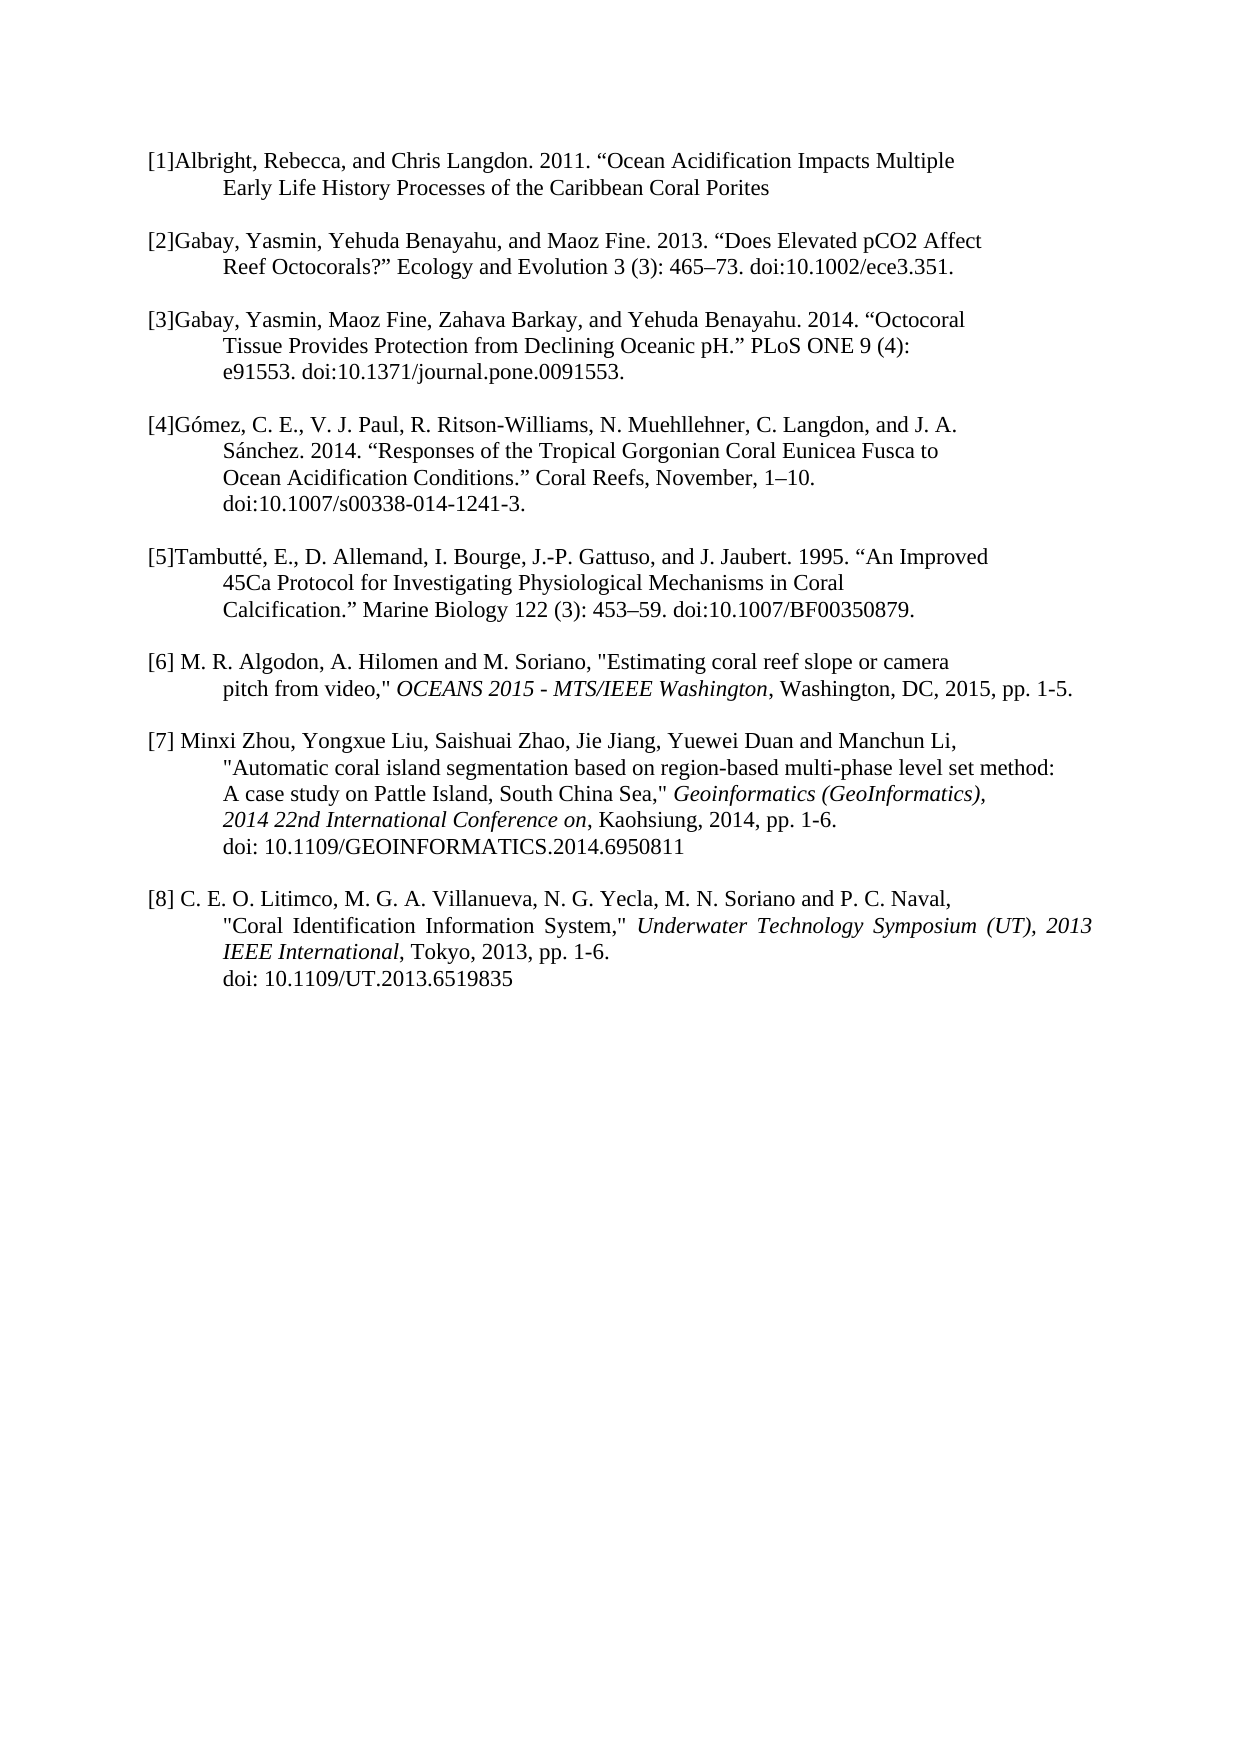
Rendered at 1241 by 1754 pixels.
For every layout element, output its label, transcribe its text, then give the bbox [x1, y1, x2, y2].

text 45Ca Protocol for Investigating Physiological Mechanisms in Coral [148, 569, 1093, 596]
text pitch from video," OCEANS 2015 - MTS/IEEE Washington, Washington, DC, 2015, pp. 1-5. [148, 675, 1093, 701]
text Tissue Provides Protection from Declining Oceanic pH.” PLoS ONE 9 (4): [148, 332, 1093, 358]
text [1]Albright, Rebecca, and Chris Langdon. 2011. “Ocean Acidification Impacts Multiple [148, 148, 1093, 174]
text [5]Tambutté, E., D. Allemand, I. Bourge, J.-P. Gattuso, and J. Jaubert. 1995. “An Improved [148, 543, 1093, 569]
text "Coral Identification Information System," Underwater Technology Symposium (UT), 2013 IEEE International, Tokyo, 2013, pp. 1-6. [223, 912, 1093, 964]
text Reef Octocorals?” Ecology and Evolution 3 (3): 465–73. doi:10.1002/ece3.351. [148, 253, 1093, 279]
text [8] C. E. O. Litimco, M. G. A. Villanueva, N. G. Yecla, M. N. Soriano and P. C. Naval, [148, 886, 1093, 912]
text 2014 22nd International Conference on, Kaohsiung, 2014, pp. 1-6. [148, 806, 1093, 833]
text [3]Gabay, Yasmin, Maoz Fine, Zahava Barkay, and Yehuda Benayahu. 2014. “Octocoral [148, 306, 1093, 332]
text A case study on Pattle Island, South China Sea," Geoinformatics (GeoInformatics), [148, 780, 1093, 806]
text Ocean Acidification Conditions.” Coral Reefs, November, 1–10. [148, 464, 1093, 490]
text [6] M. R. Algodon, A. Hilomen and M. Soriano, "Estimating coral reef slope or camera [148, 648, 1093, 675]
text Calcification.” Marine Biology 122 (3): 453–59. doi:10.1007/BF00350879. [148, 596, 1093, 622]
text Sánchez. 2014. “Responses of the Tropical Gorgonian Coral Eunicea Fusca to [148, 437, 1093, 464]
text [7] Minxi Zhou, Yongxue Liu, Saishuai Zhao, Jie Jiang, Yuewei Duan and Manchun Li, [148, 727, 1093, 754]
text Early Life History Processes of the Caribbean Coral Porites [148, 174, 1093, 200]
text [2]Gabay, Yasmin, Yehuda Benayahu, and Maoz Fine. 2013. “Does Elevated pCO2 Affect [148, 227, 1093, 253]
text "Automatic coral island segmentation based on region-based multi-phase level set method: [148, 754, 1093, 780]
text [4]Gómez, C. E., V. J. Paul, R. Ritson-Williams, N. Muehllehner, C. Langdon, and J. A. [148, 411, 1093, 437]
text doi: 10.1109/GEOINFORMATICS.2014.6950811 [148, 833, 1093, 859]
text doi: 10.1109/UT.2013.6519835 [148, 964, 1093, 991]
text doi:10.1007/s00338-014-1241-3. [148, 490, 1093, 517]
text e91553. doi:10.1371/journal.pone.0091553. [148, 358, 1093, 385]
